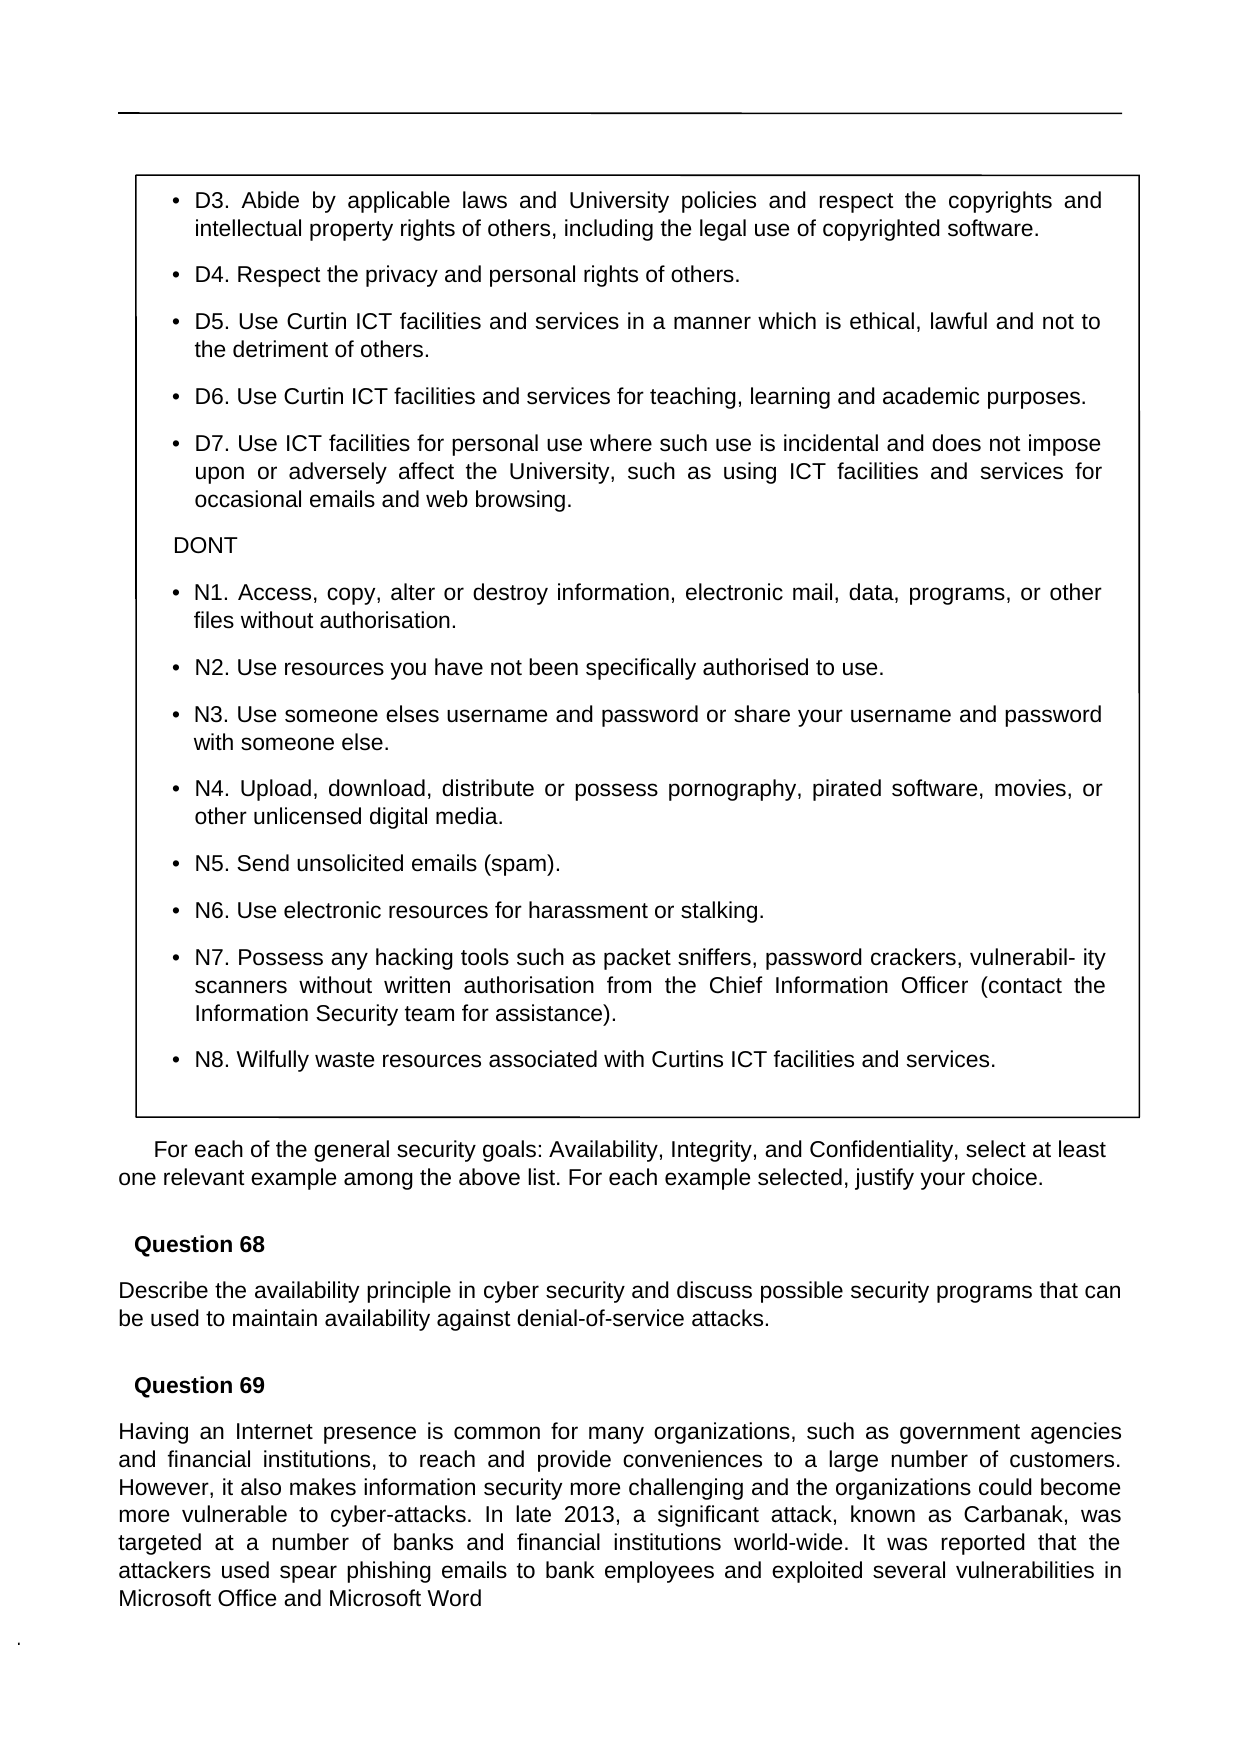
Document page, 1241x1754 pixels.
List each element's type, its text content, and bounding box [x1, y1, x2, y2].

list N2. Use resources you have not been specifically authorised to use. [172, 654, 1176, 680]
text For each of the general security goals: Availability, Integrity, and Confidentiality, select at least one relevant example among the above list. For each example selected, justify your choice. [118, 1136, 1138, 1190]
list D6. Use Curtin ICT facilities and services for teaching, learning and academic purposes. [172, 383, 1176, 409]
list D4. Respect the privacy and personal rights of others. [172, 261, 1176, 288]
list N7. Possess any hacking tools such as packet sniffers, password crackers, vulnerabil- ity scanners without written authorisation from the Chief Information Officer (contact the Information Security team for assistance). [172, 944, 1107, 1026]
subtitle Question 68 [118, 1231, 1176, 1257]
list N6. Use electronic resources for harassment or stalking. [172, 897, 1176, 923]
list N8. Wilfully waste resources associated with Curtins ICT facilities and services. [172, 1046, 1176, 1073]
list N4. Upload, download, distribute or possess pornography, pirated software, movies, or other unlicensed digital media. [172, 775, 1103, 829]
text Having an Internet presence is common for many organizations, such as government agencies and financial institutions, to reach and provide conveniences to a large number of customers. However, it also makes information security more challenging and the organizations could become more vulnerable to cyber-attacks. In late 2013, a significant attack, known as Carbanak, was targeted at a number of banks and financial institutions world-wide. It was reported that the attackers used spear phishing emails to bank employees and exploited several vulnerabilities in Microsoft Office and Microsoft Word [118, 1418, 1122, 1611]
text Describe the availability principle in cyber security and discuss possible security programs that can be used to maintain availability against denial-of-service attacks. [118, 1277, 1122, 1331]
list D3. Abide by applicable laws and University policies and respect the copyrights and intellectual property rights of others, including the legal use of copyrighted software. [172, 187, 1103, 241]
list N3. Use someone elses username and password or share your username and password with someone else. [172, 701, 1103, 755]
list D5. Use Curtin ICT facilities and services in a manner which is ethical, lawful and not to the detriment of others. [172, 308, 1103, 363]
list N1. Access, copy, alter or destroy information, electronic mail, data, programs, or other files without authorisation. [172, 579, 1103, 633]
subtitle Question 69 [118, 1372, 1176, 1398]
text DONT [173, 532, 1176, 559]
list D7. Use ICT facilities for personal use where such use is incidental and does not impose upon or adversely affect the University, such as using ICT facilities and services for occasional emails and web browsing. [172, 430, 1103, 512]
list N5. Send unsolicited emails (spam). [172, 850, 1176, 876]
